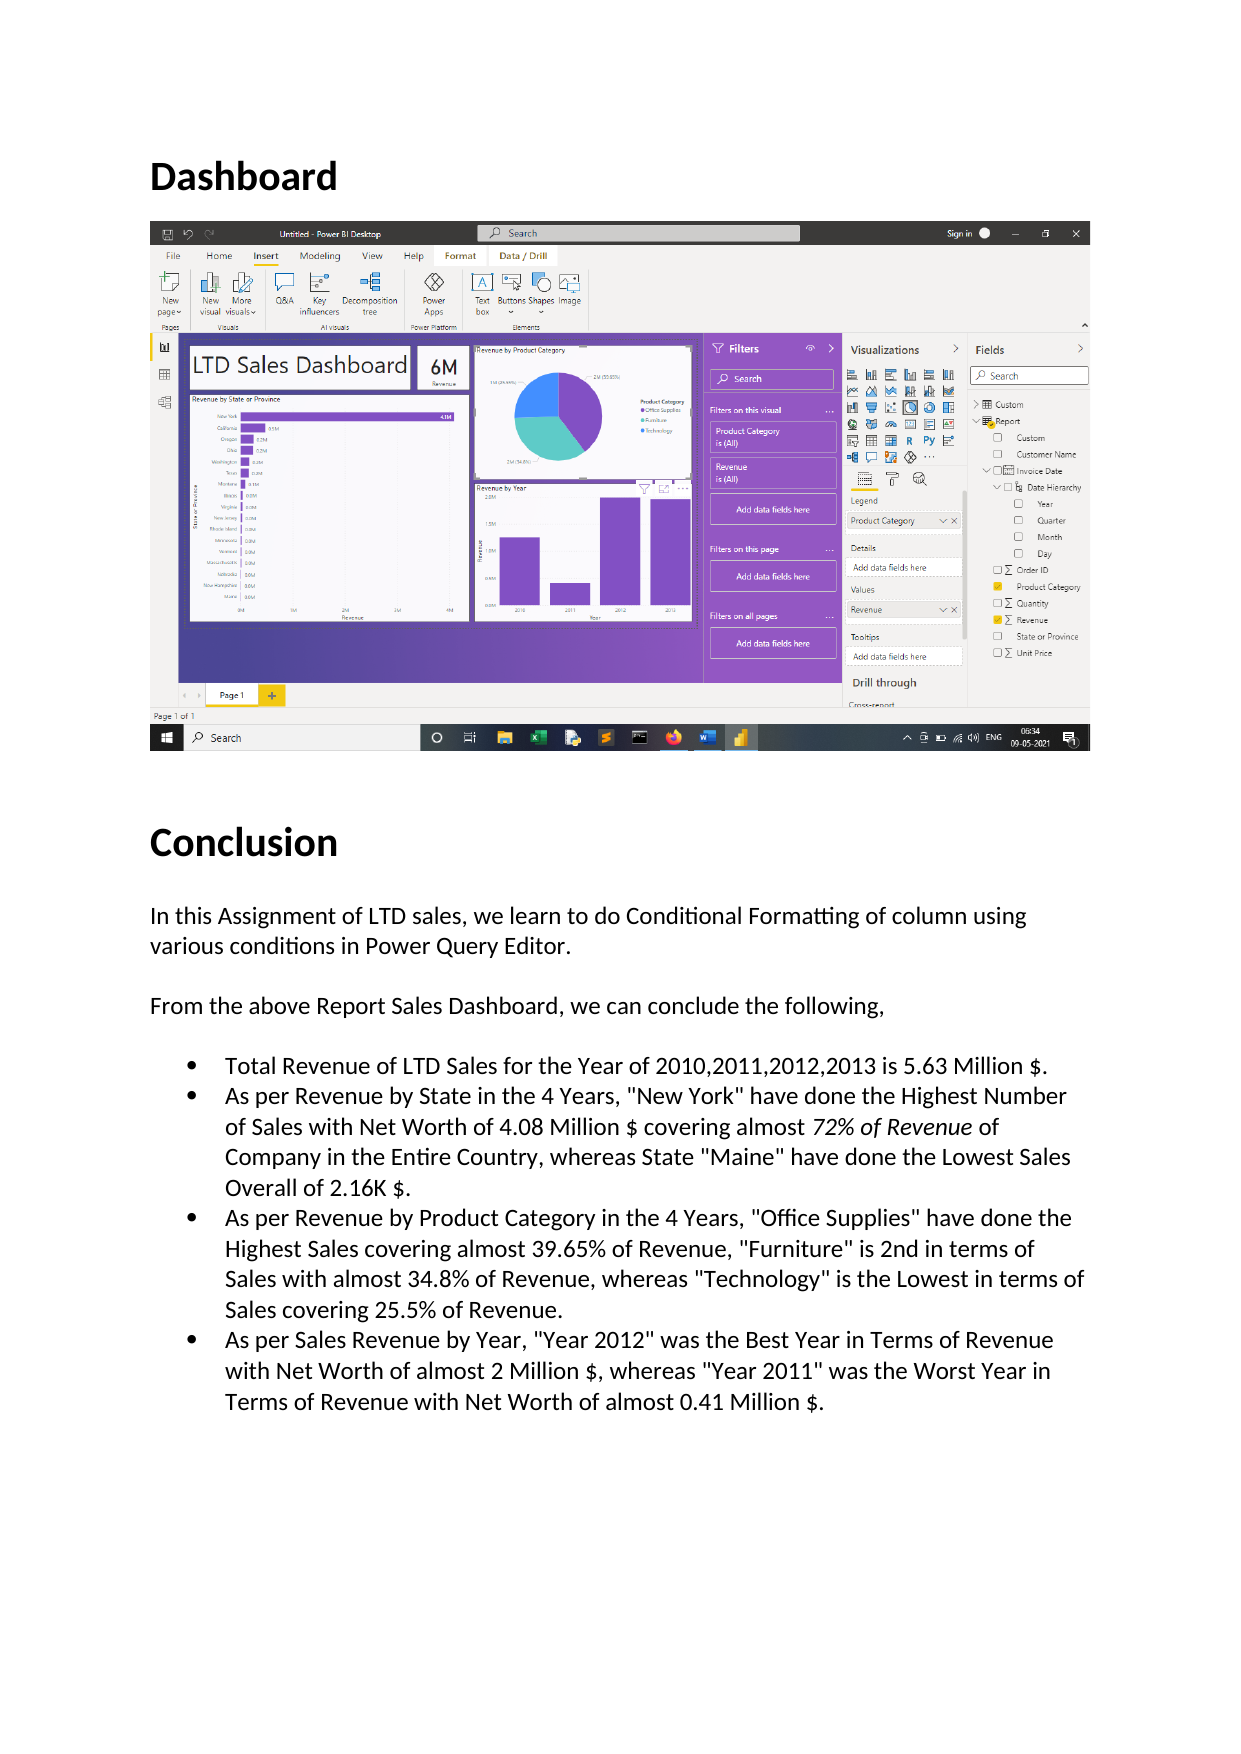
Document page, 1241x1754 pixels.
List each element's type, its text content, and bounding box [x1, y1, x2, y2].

text In this Assignment of LTD sales, we learn to do Conditional Formatting of column using various conditions in Power Query Editor. [150, 900, 1090, 961]
text Dashboard [150, 150, 1090, 201]
list As per Revenue by Product Category in the 4 Years, "Office Supplies" have done the Highest Sales covering almost 39.65% of Revenue, "Furniture" is 2nd in terms of Sales with almost 34.8% of Revenue, whereas "Technology" is the Lowest in terms of Sales covering 25.5% of Revenue. [187, 1202, 1090, 1324]
text Conclusion [150, 816, 1090, 867]
picture [150, 221, 1091, 751]
list As per Sales Revenue by Year, "Year 2012" was the Best Year in Terms of Revenue with Net Worth of almost 2 Million $, whereas "Year 2011" was the Worst Year in Terms of Revenue with Net Worth of almost 0.41 Million $. [187, 1324, 1090, 1416]
text From the above Report Sales Dashboard, we can conclude the following, [150, 990, 1090, 1021]
list Total Revenue of LTD Sales for the Year of 2010,2011,2012,2013 is 5.63 Million $. [187, 1050, 1090, 1080]
list As per Revenue by State in the 4 Years, "New York" have done the Highest Number of Sales with Net Worth of 4.08 Million $ covering almost 72% of Revenue of Company in the Entire Country, whereas State "Maine" have done the Lowest Sales Overall of 2.16K $. [187, 1080, 1090, 1202]
